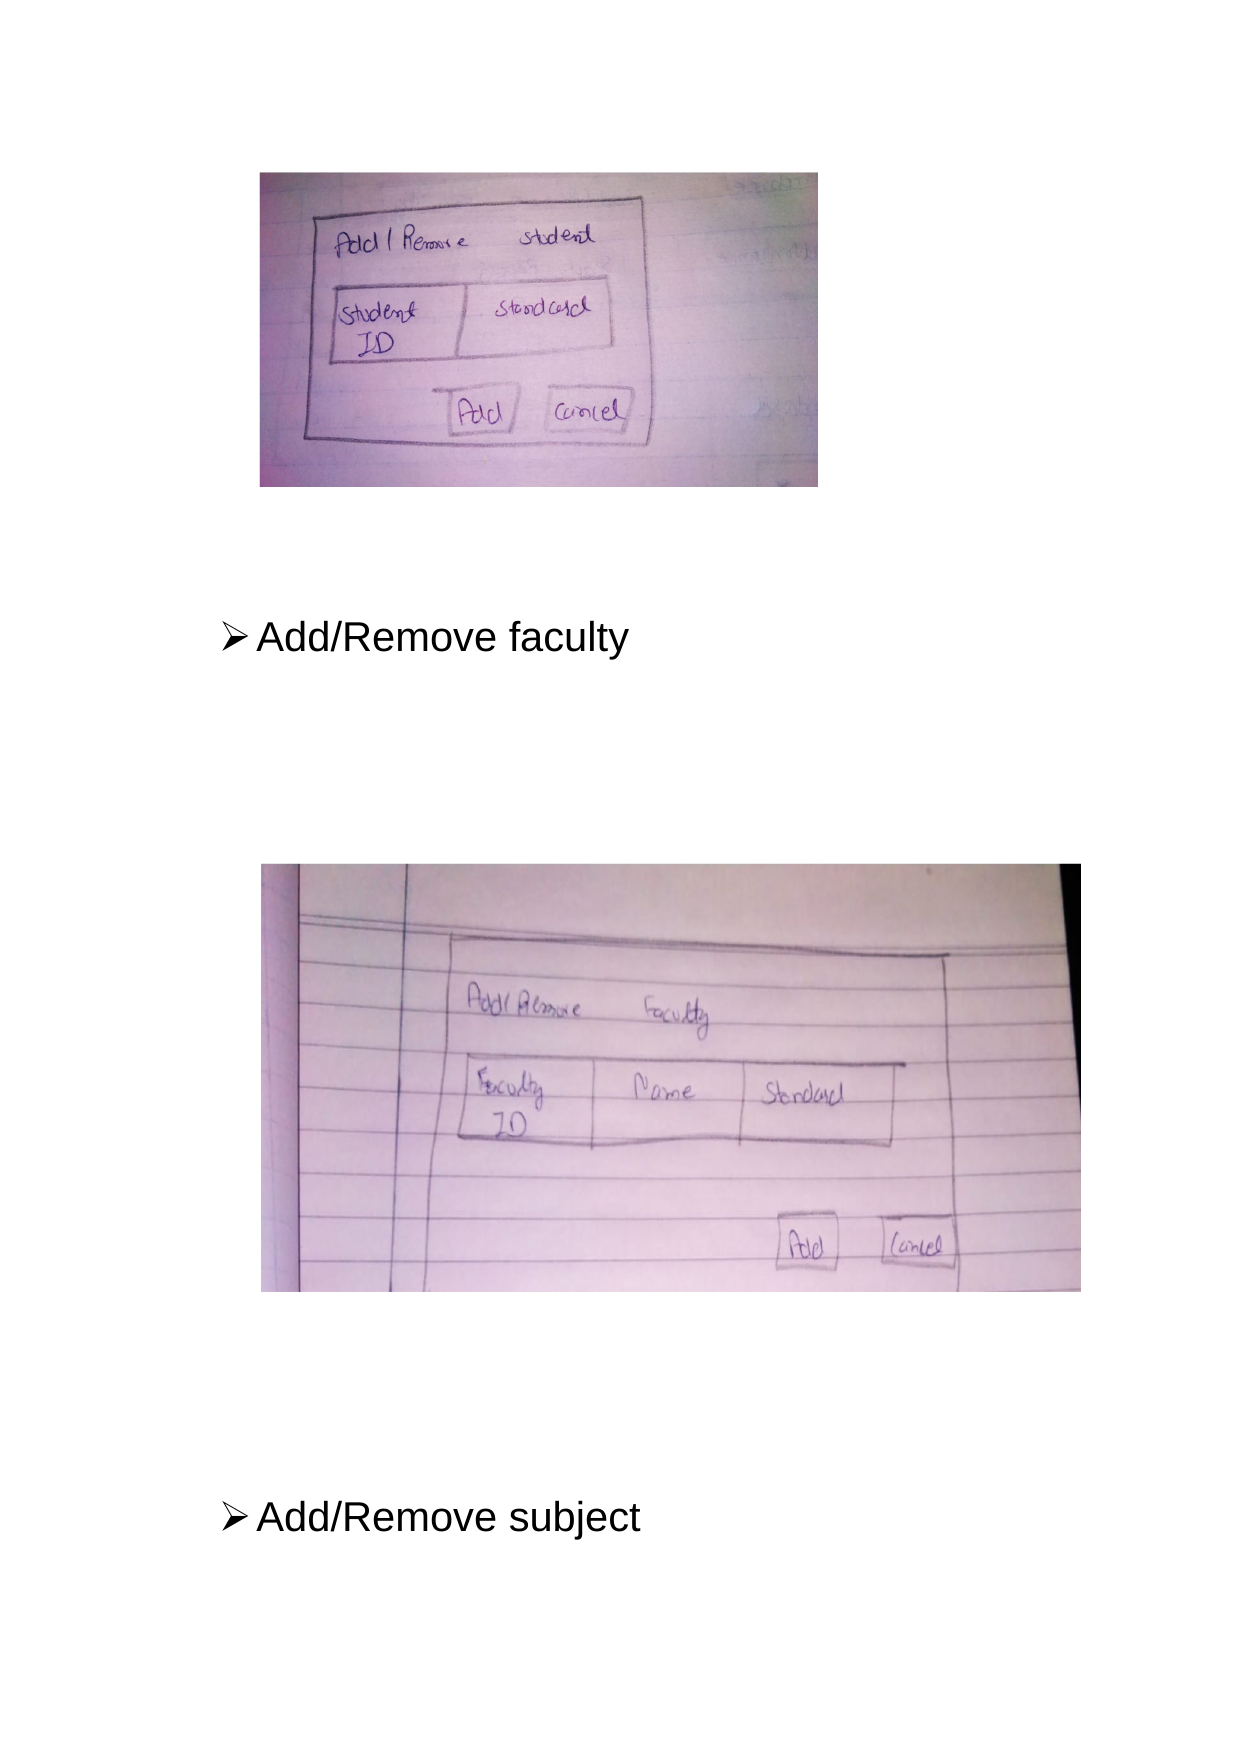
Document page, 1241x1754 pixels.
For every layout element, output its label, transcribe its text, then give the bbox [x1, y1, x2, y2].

picture [260, 173, 818, 487]
list Add/Remove subject [219, 1492, 1232, 1540]
picture [262, 864, 1080, 1292]
list Add/Remove faculty [219, 612, 1232, 661]
